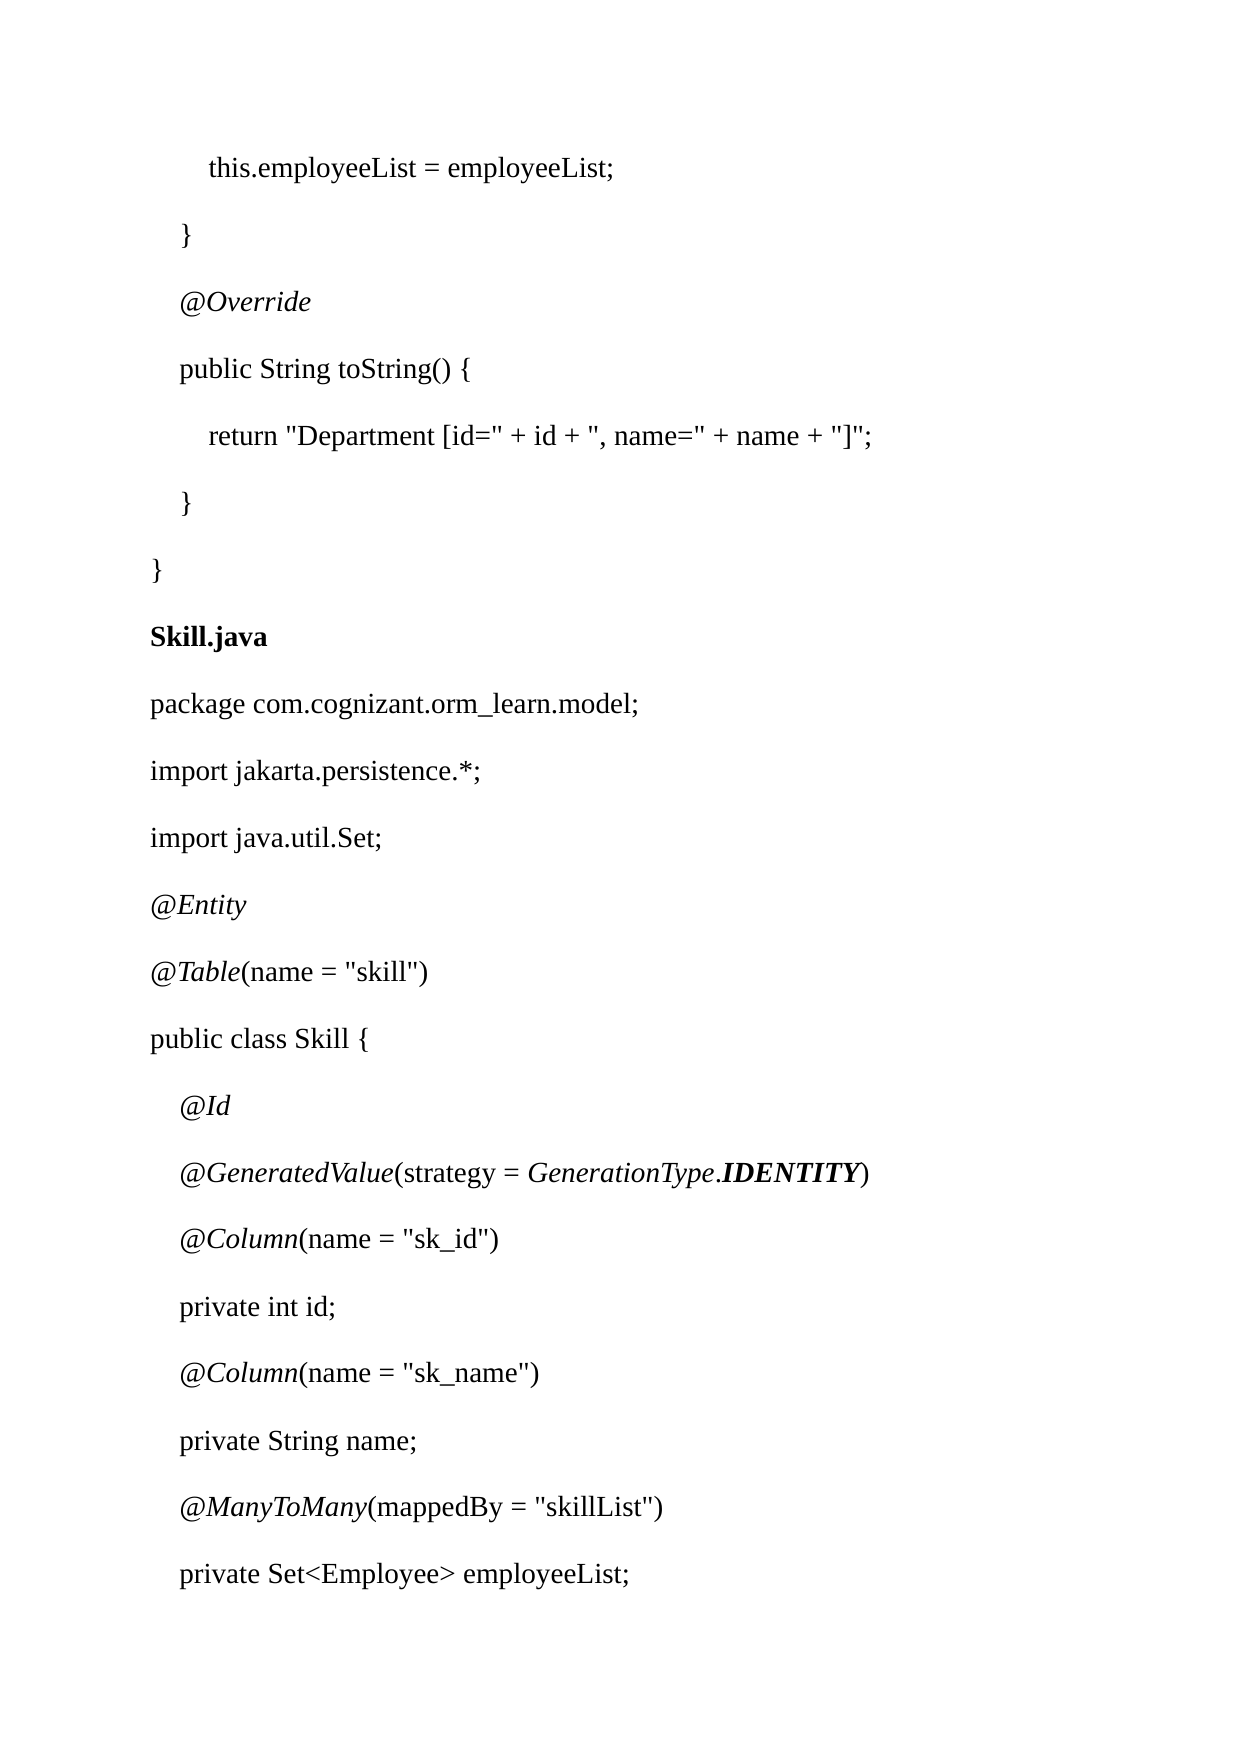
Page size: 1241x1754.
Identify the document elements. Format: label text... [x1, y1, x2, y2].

text package com.cognizant.orm_learn.model; [150, 686, 1090, 719]
text import java.util.Set; [150, 820, 1090, 853]
text @Column(name = "sk_id") [150, 1222, 1090, 1255]
text @ManyToMany(mappedBy = "skillList") [150, 1489, 1090, 1523]
text this.employeeList = employeeList; [150, 150, 1090, 183]
text private String name; [150, 1423, 1090, 1456]
text @Id [150, 1088, 1090, 1121]
text import jakarta.persistence.*; [150, 753, 1090, 786]
text return "Department [id=" + id + ", name=" + name + "]"; [150, 418, 1090, 451]
text } [150, 485, 1090, 518]
text } [150, 217, 1090, 251]
text private int id; [150, 1289, 1090, 1322]
text @Entity [150, 887, 1090, 920]
text public class Skill { [150, 1021, 1090, 1054]
text @Override [150, 284, 1090, 317]
text Skill.java [150, 619, 1090, 652]
text public String toString() { [150, 351, 1090, 384]
text @Column(name = "sk_name") [150, 1356, 1090, 1389]
text @Table(name = "skill") [150, 954, 1090, 987]
text @GeneratedValue(strategy = GenerationType.IDENTITY) [150, 1155, 1090, 1188]
text } [150, 552, 1090, 585]
text private Set<Employee> employeeList; [150, 1557, 1090, 1590]
